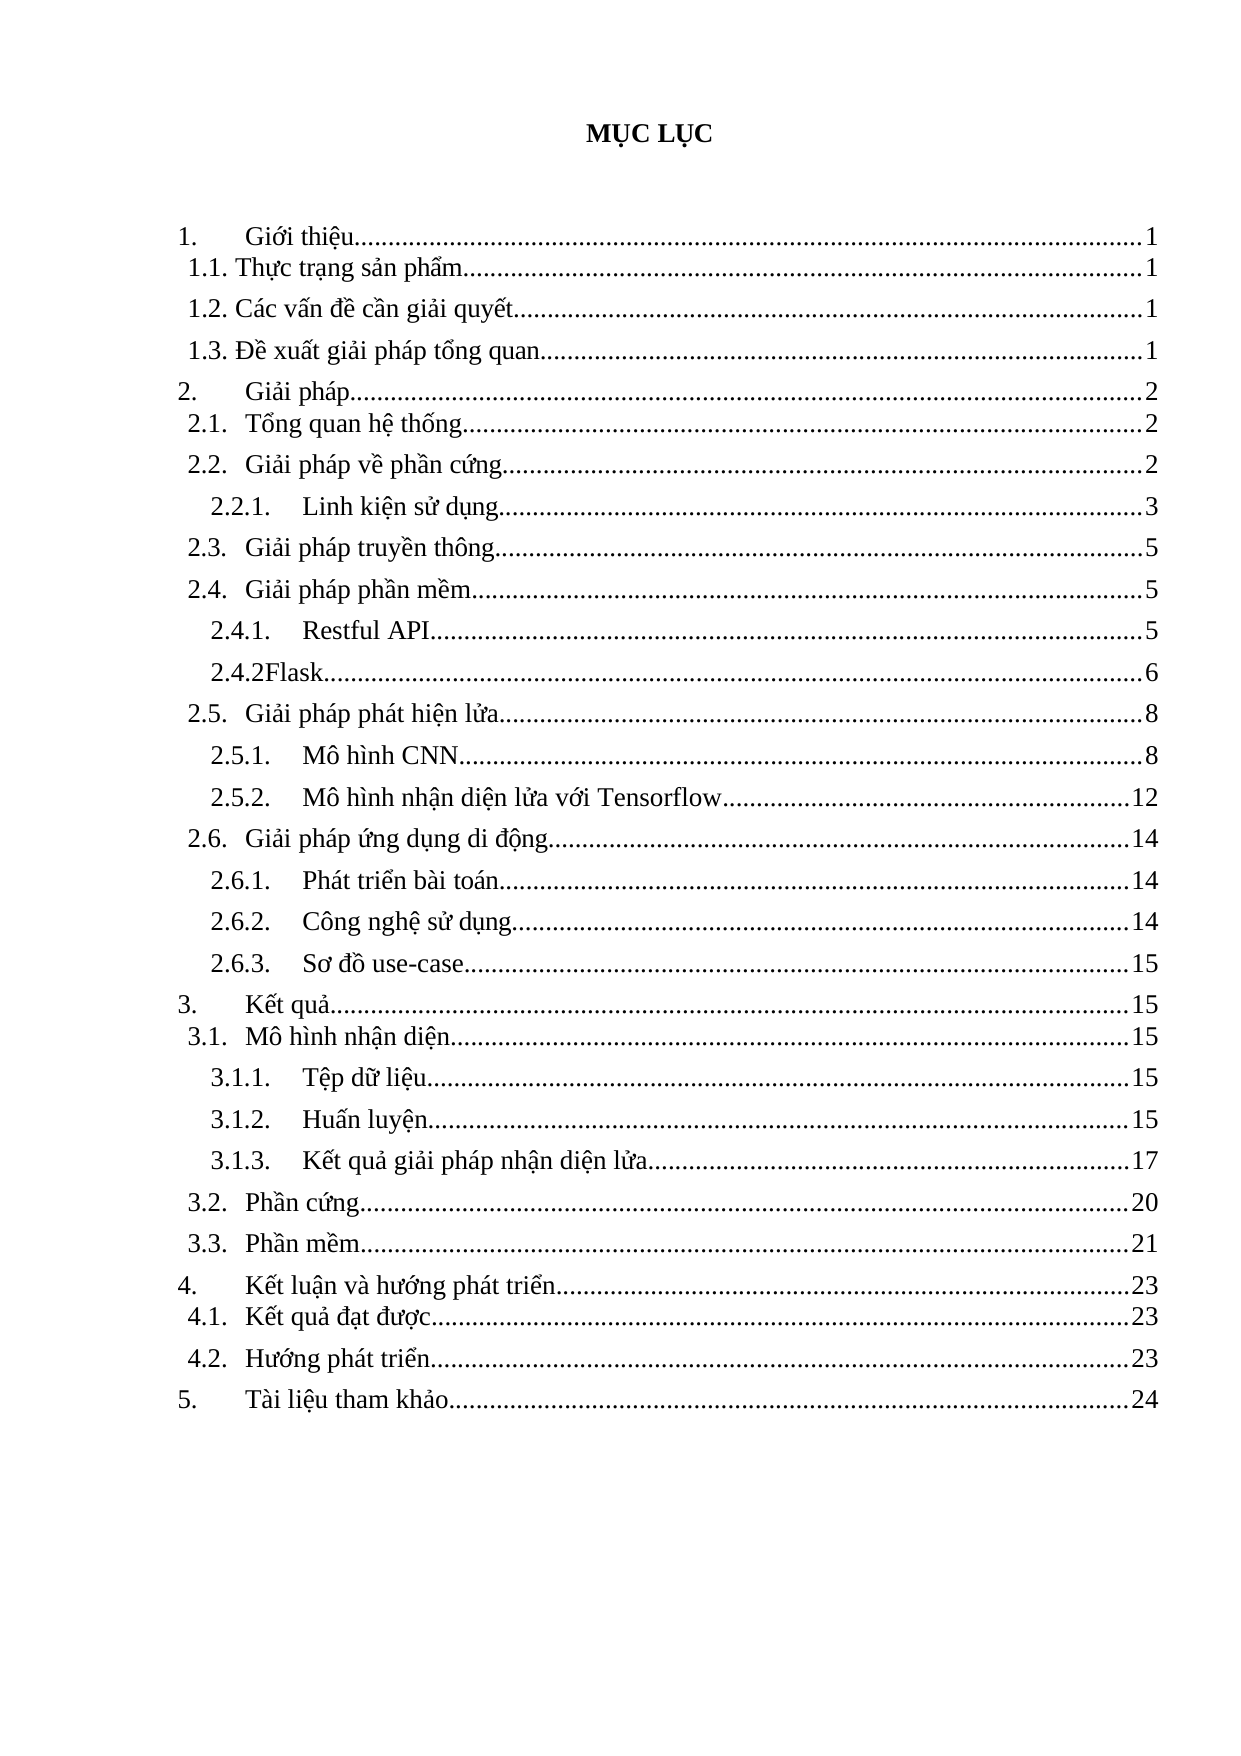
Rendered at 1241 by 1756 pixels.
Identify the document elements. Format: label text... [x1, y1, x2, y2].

text MỤC LỤC [235, 118, 1064, 149]
